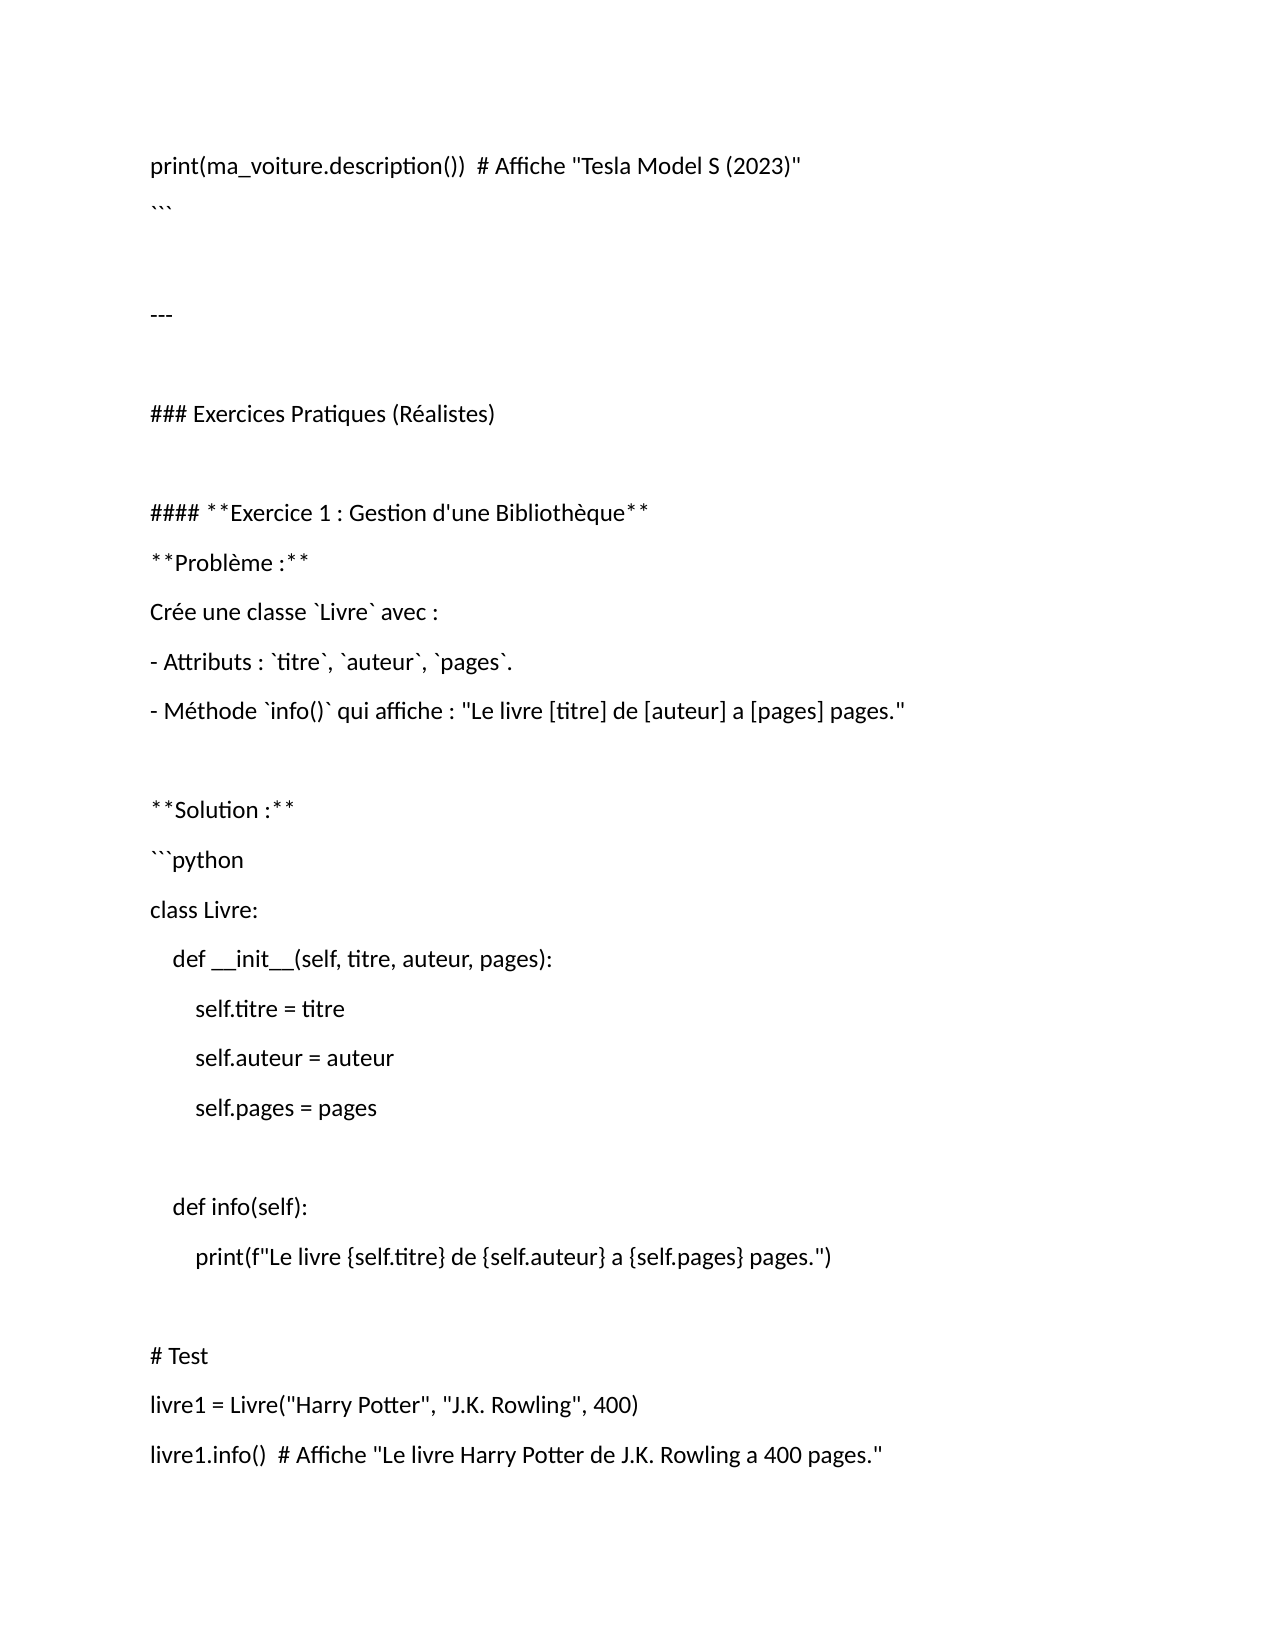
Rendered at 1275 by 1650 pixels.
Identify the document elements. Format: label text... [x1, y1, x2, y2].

text **Solution :** [150, 794, 1125, 825]
text def __init__(self, titre, auteur, pages): [150, 943, 1125, 974]
text ``` [150, 199, 1125, 230]
text self.pages = pages [150, 1092, 1125, 1123]
text self.auteur = auteur [150, 1042, 1125, 1073]
text self.titre = titre [150, 993, 1125, 1023]
text # Test [150, 1340, 1125, 1371]
text #### **Exercice 1 : Gestion d'une Bibliothèque** [150, 497, 1125, 528]
text livre1.info() # Affiche "Le livre Harry Potter de J.K. Rowling a 400 pages." [150, 1439, 1125, 1470]
text ```python [150, 844, 1125, 875]
text --- [150, 299, 1125, 329]
text **Problème :** [150, 547, 1125, 577]
text class Livre: [150, 894, 1125, 924]
text - Attributs : `titre`, `auteur`, `pages`. [150, 646, 1125, 676]
text livre1 = Livre("Harry Potter", "J.K. Rowling", 400) [150, 1389, 1125, 1420]
text print(ma_voiture.description()) # Affiche "Tesla Model S (2023)" [150, 150, 1125, 181]
text print(f"Le livre {self.titre} de {self.auteur} a {self.pages} pages.") [150, 1241, 1125, 1271]
text ### Exercices Pratiques (Réalistes) [150, 398, 1125, 428]
text Crée une classe `Livre` avec : [150, 596, 1125, 627]
text - Méthode `info()` qui affiche : "Le livre [titre] de [auteur] a [pages] pages." [150, 695, 1125, 726]
text def info(self): [150, 1191, 1125, 1222]
